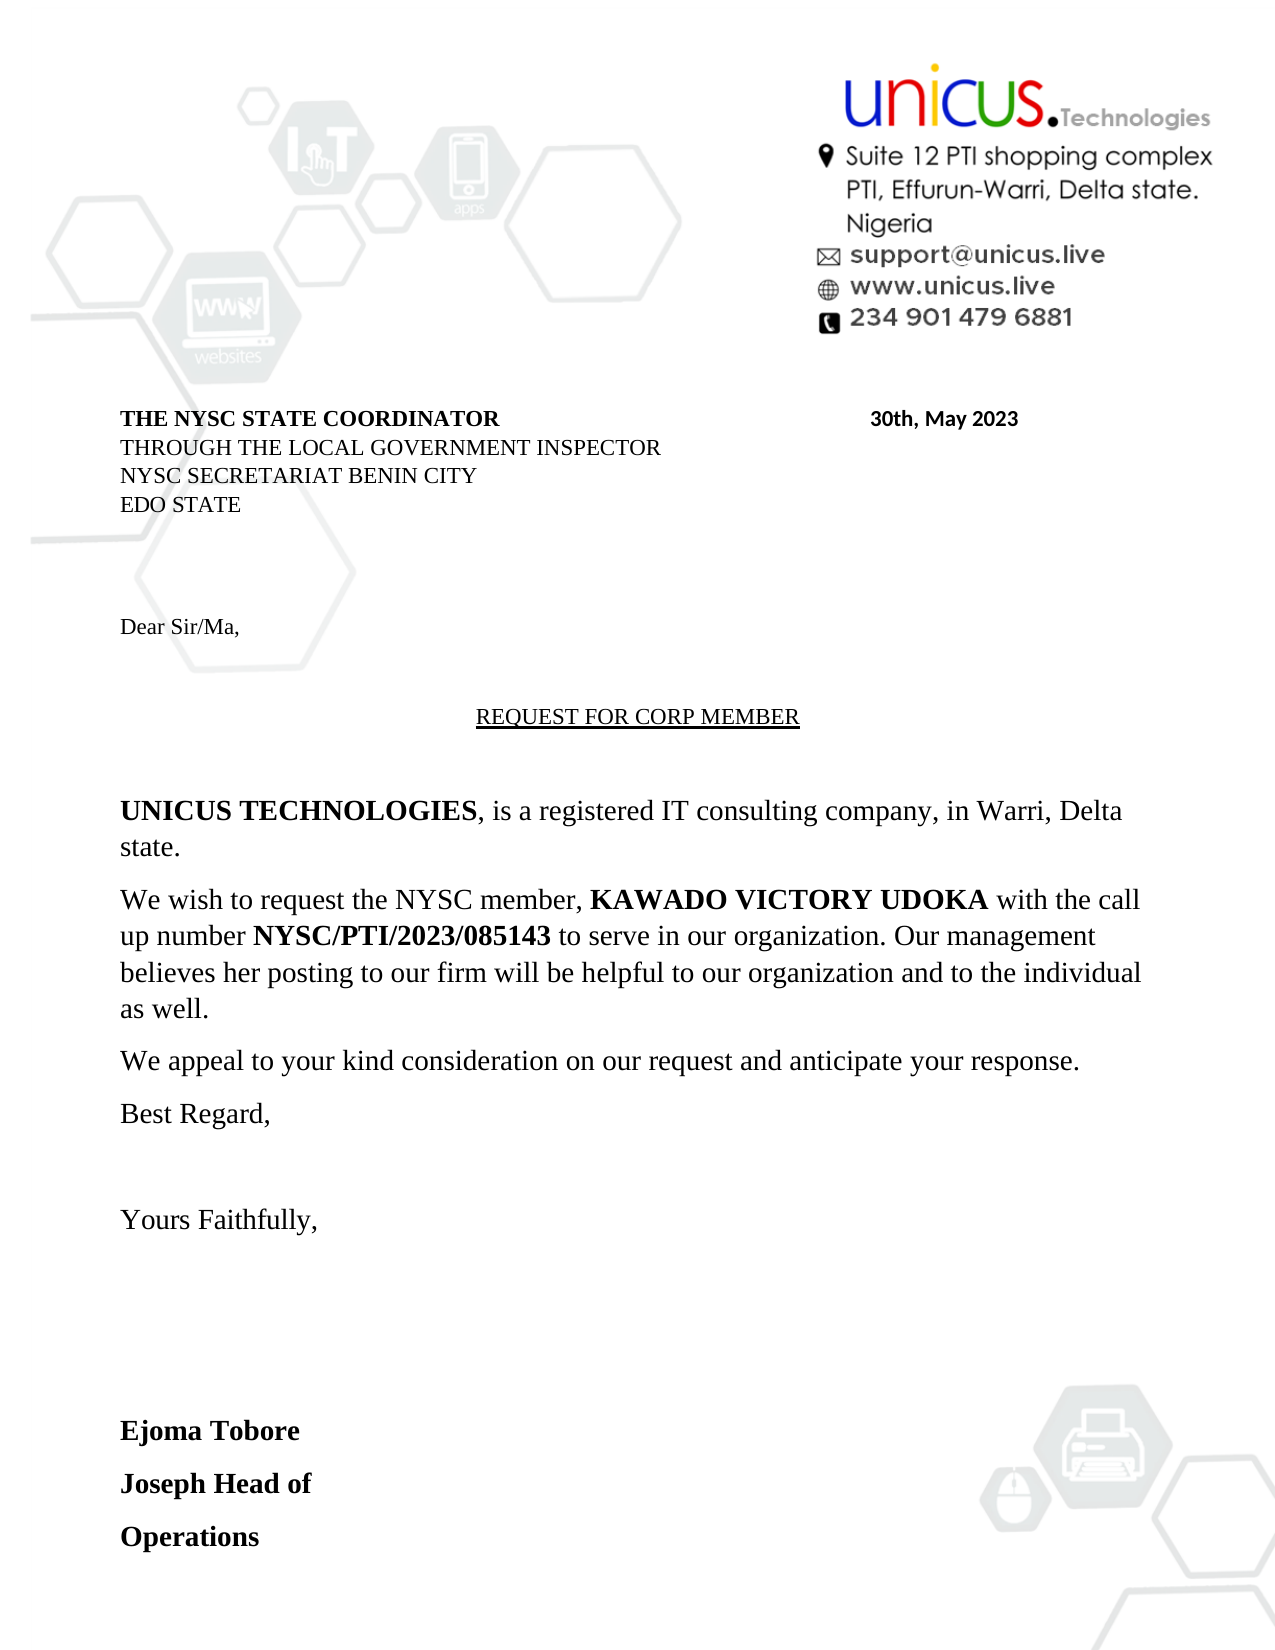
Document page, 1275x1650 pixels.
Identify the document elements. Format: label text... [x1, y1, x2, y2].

text EDO STATE [120, 491, 1142, 517]
text Yours Faithfully, [120, 1202, 1142, 1235]
text REQUEST FOR CORP MEMBER [474, 703, 801, 730]
text UNICUS TECHNOLOGIES, is a registered IT consulting company, in Warri, Delta state. [120, 793, 1142, 863]
text THROUGH THE LOCAL GOVERNMENT INSPECTOR NYSC SECRETARIAT BENIN CITY [120, 434, 717, 489]
text THE NYSC STATE COORDINATOR 30th, May 2023 [120, 404, 1142, 432]
text Dear Sir/Ma, [120, 613, 1142, 639]
text We appeal to your kind consideration on our request and anticipate your response. Best Regard, [120, 1043, 1121, 1130]
picture [30, 7, 1275, 1650]
title Ejoma Tobore Joseph Head of Operations [120, 1413, 391, 1553]
text We wish to request the NYSC member, KAWADO VICTORY UDOKA with the call up number NYSC/PTI/2023/085143 to serve in our organization. Our management believes her posting to our firm will be helpful to our organization and to the individual as well. [120, 882, 1142, 1024]
